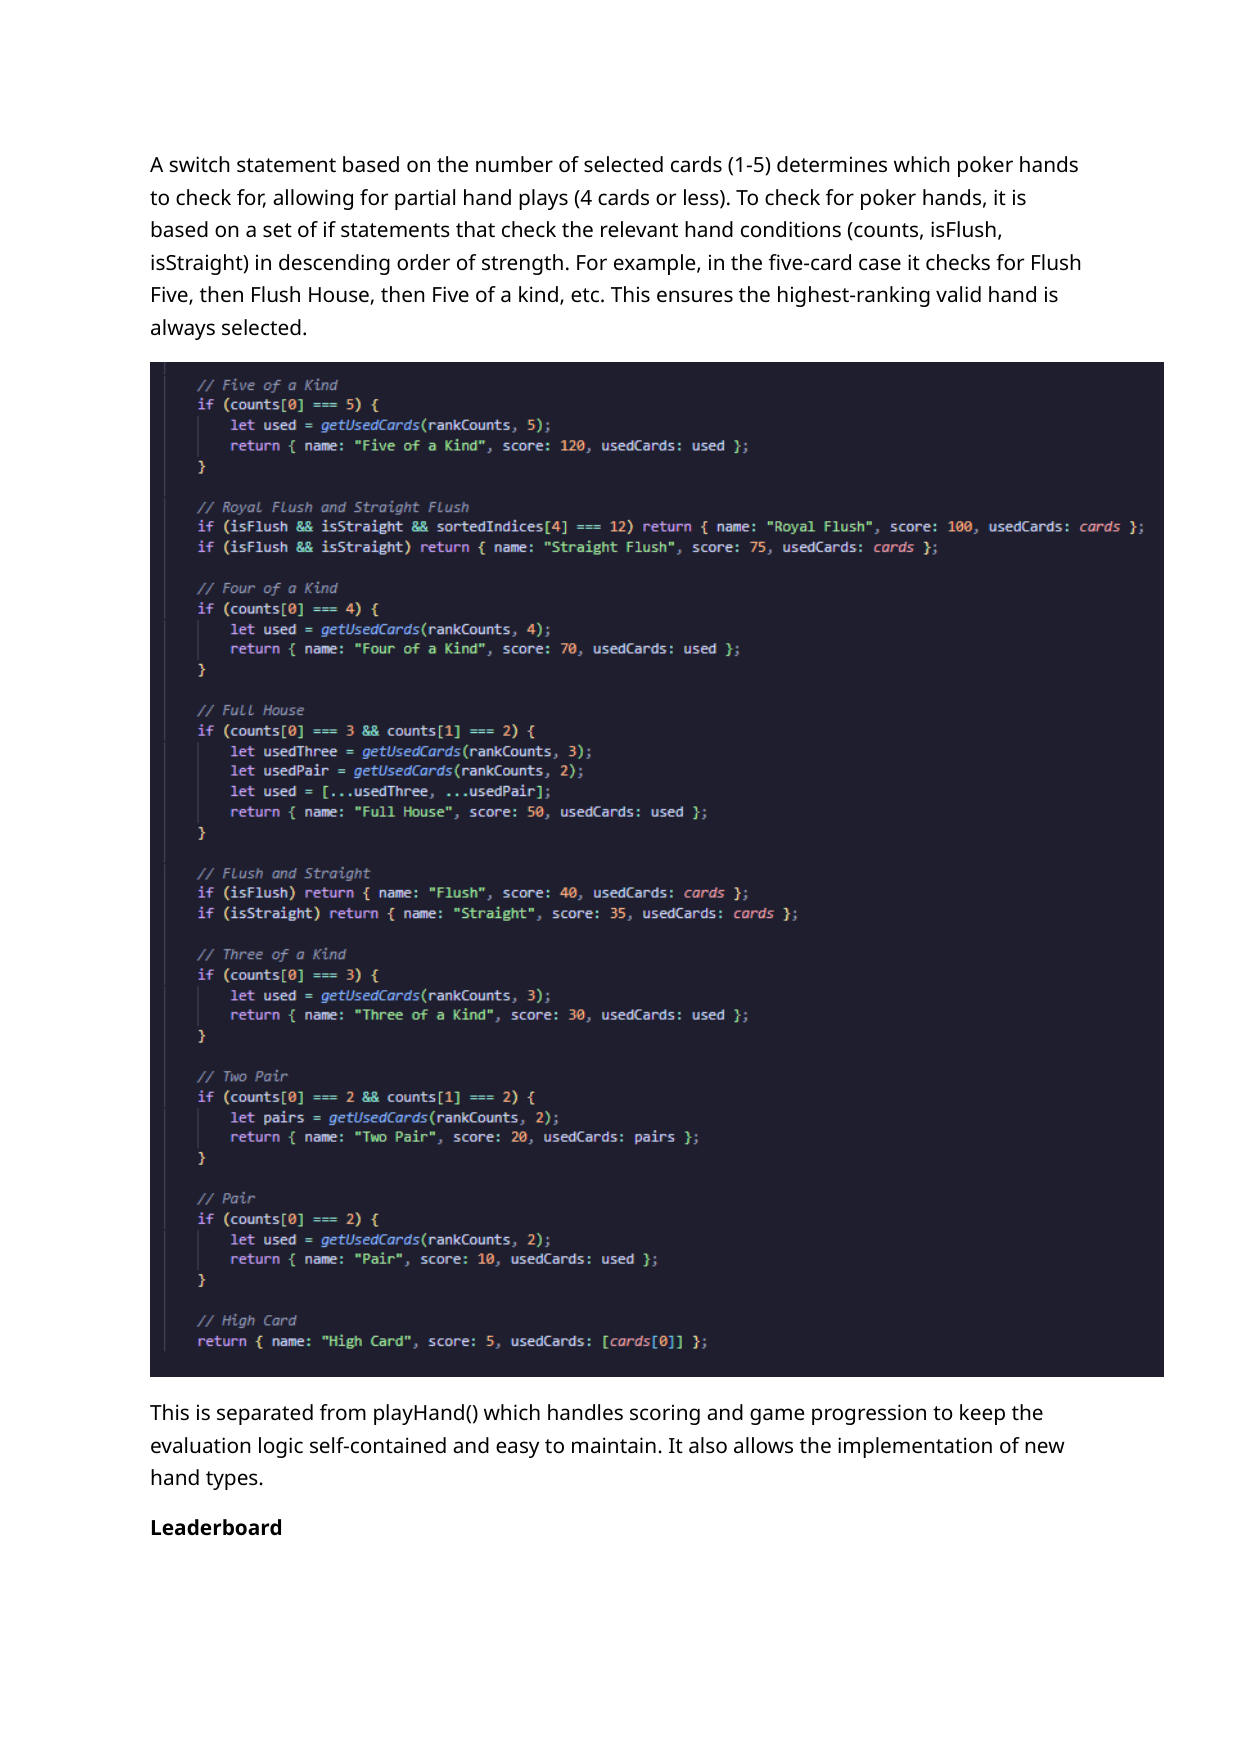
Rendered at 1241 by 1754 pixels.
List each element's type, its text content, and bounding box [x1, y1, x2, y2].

text This is separated from playHand() which handles scoring and game progression to keep the evaluation logic self-contained and easy to maintain. It also allows the implementation of new hand types. [150, 1398, 1090, 1492]
picture [150, 362, 1164, 1377]
text A switch statement based on the number of selected cards (1-5) determines which poker hands to check for, allowing for partial hand plays (4 cards or less). To check for poker hands, it is based on a set of if statements that check the relevant hand conditions (counts, isFlush, isStraight) in descending order of strength. For example, in the five-card case it checks for Flush Five, then Flush House, then Five of a kind, etc. This ensures the highest-ranking valid hand is always selected. [150, 150, 1090, 341]
text Leaderboard [150, 1513, 1090, 1541]
